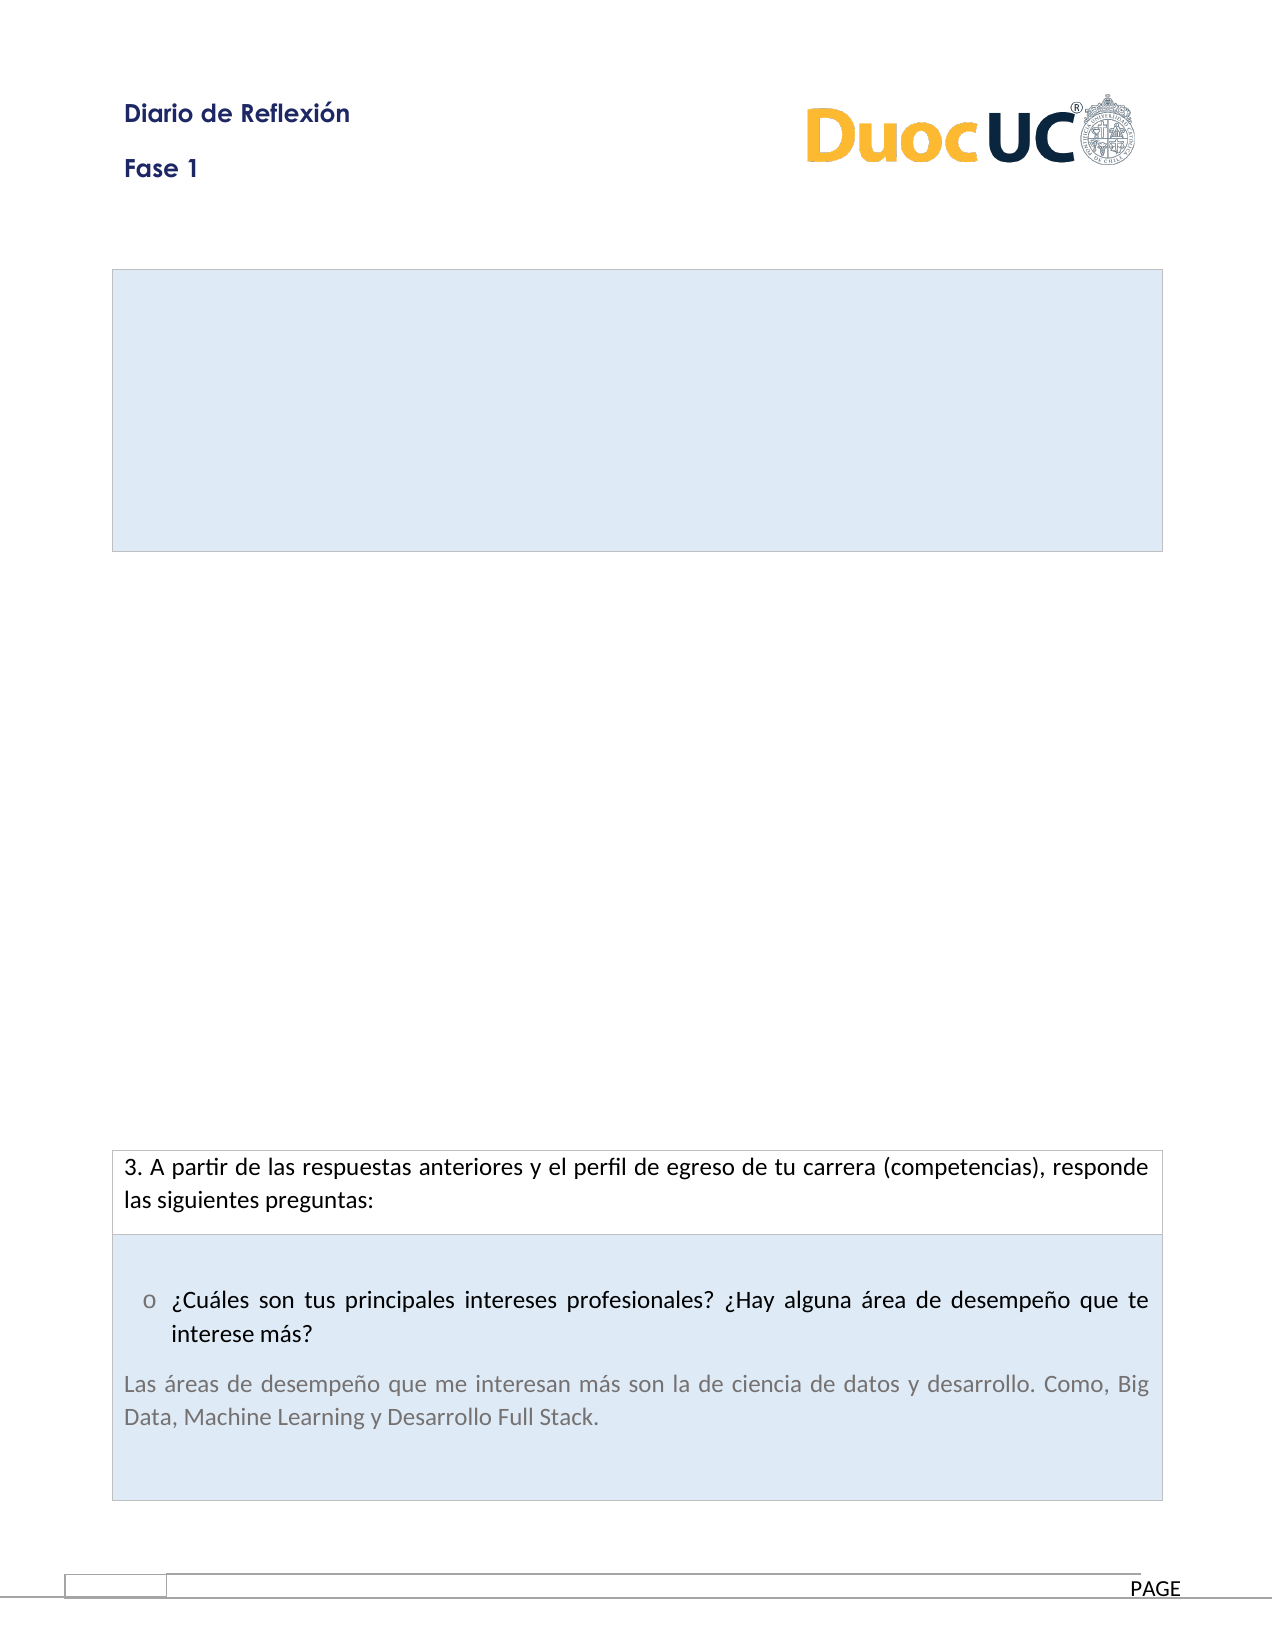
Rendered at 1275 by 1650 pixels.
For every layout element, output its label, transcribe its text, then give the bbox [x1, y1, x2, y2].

table_header 3. A partir de las respuestas anteriores y el perfil de egreso de tu carrera (competencias), responde las siguientes preguntas: [113, 1151, 1162, 1233]
picture [807, 94, 1135, 165]
